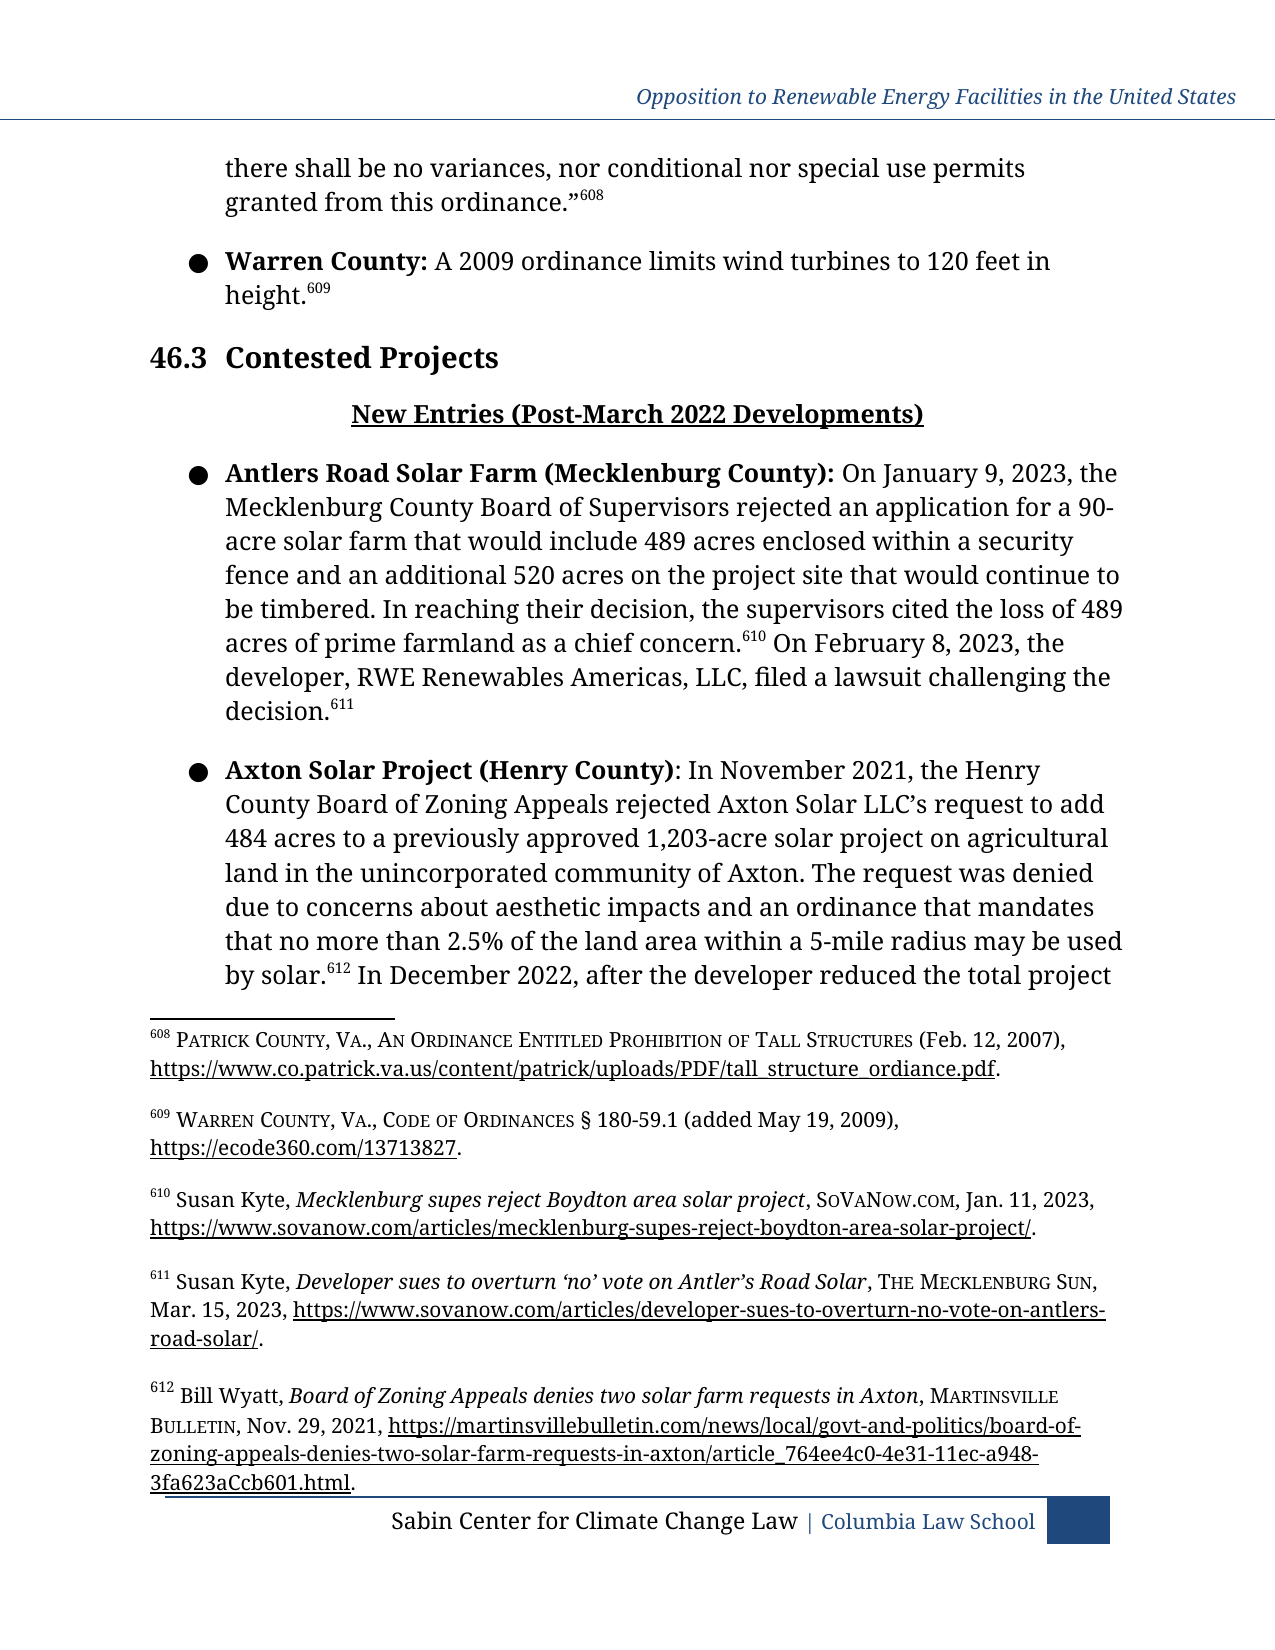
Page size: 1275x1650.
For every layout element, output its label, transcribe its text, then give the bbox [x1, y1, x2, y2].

list Patrick County: Patrick County adopted an ordinance in 2007 that prohibits any structures over 100 feet tall except for telecommunications towers and towers associated with religious buildings. The ordinance provides that “this prohibition shall be without any other exception and there shall be no variances, nor conditional nor special use permits granted from this ordinance.” [187, 151, 1125, 219]
list Antlers Road Solar Farm (Mecklenburg County): On January 9, 2023, the Mecklenburg County Board of Supervisors rejected an application for a 90-acre solar farm that would include 489 acres enclosed within a security fence and an additional 520 acres on the project site that would continue to be timbered. In reaching their decision, the supervisors cited the loss of 489 acres of prime farmland as a chief concern. On February 8, 2023, the developer, RWE Renewables Americas, LLC, filed a lawsuit challenging the decision. [187, 456, 1125, 728]
list Axton Solar Project (Henry County): In November 2021, the Henry County Board of Zoning Appeals rejected Axton Solar LLC’s request to add 484 acres to a previously approved 1,203-acre solar project on agricultural land in the unincorporated community of Axton. The request was denied due to concerns about aesthetic impacts and an ordinance that mandates that no more than 2.5% of the land area within a 5-mile radius may be used by solar. In December 2022, after the developer reduced the total project size to about 1,000 acres, with only 434 acres covered in panels, the Henry County Board of Zoning Appeals approved the project. However, on April 25, 2023, the Henry County Board of Supervisors rejected the project on finding that it would exceed the 2.5% cap by 93 acres. [187, 753, 1125, 991]
subtitle Contested Projects [150, 337, 1125, 377]
list Warren County: A 2009 ordinance limits wind turbines to 120 feet in height. [187, 244, 1125, 312]
subtitle New Entries (Post-March 2022 Developments) [150, 396, 1125, 431]
